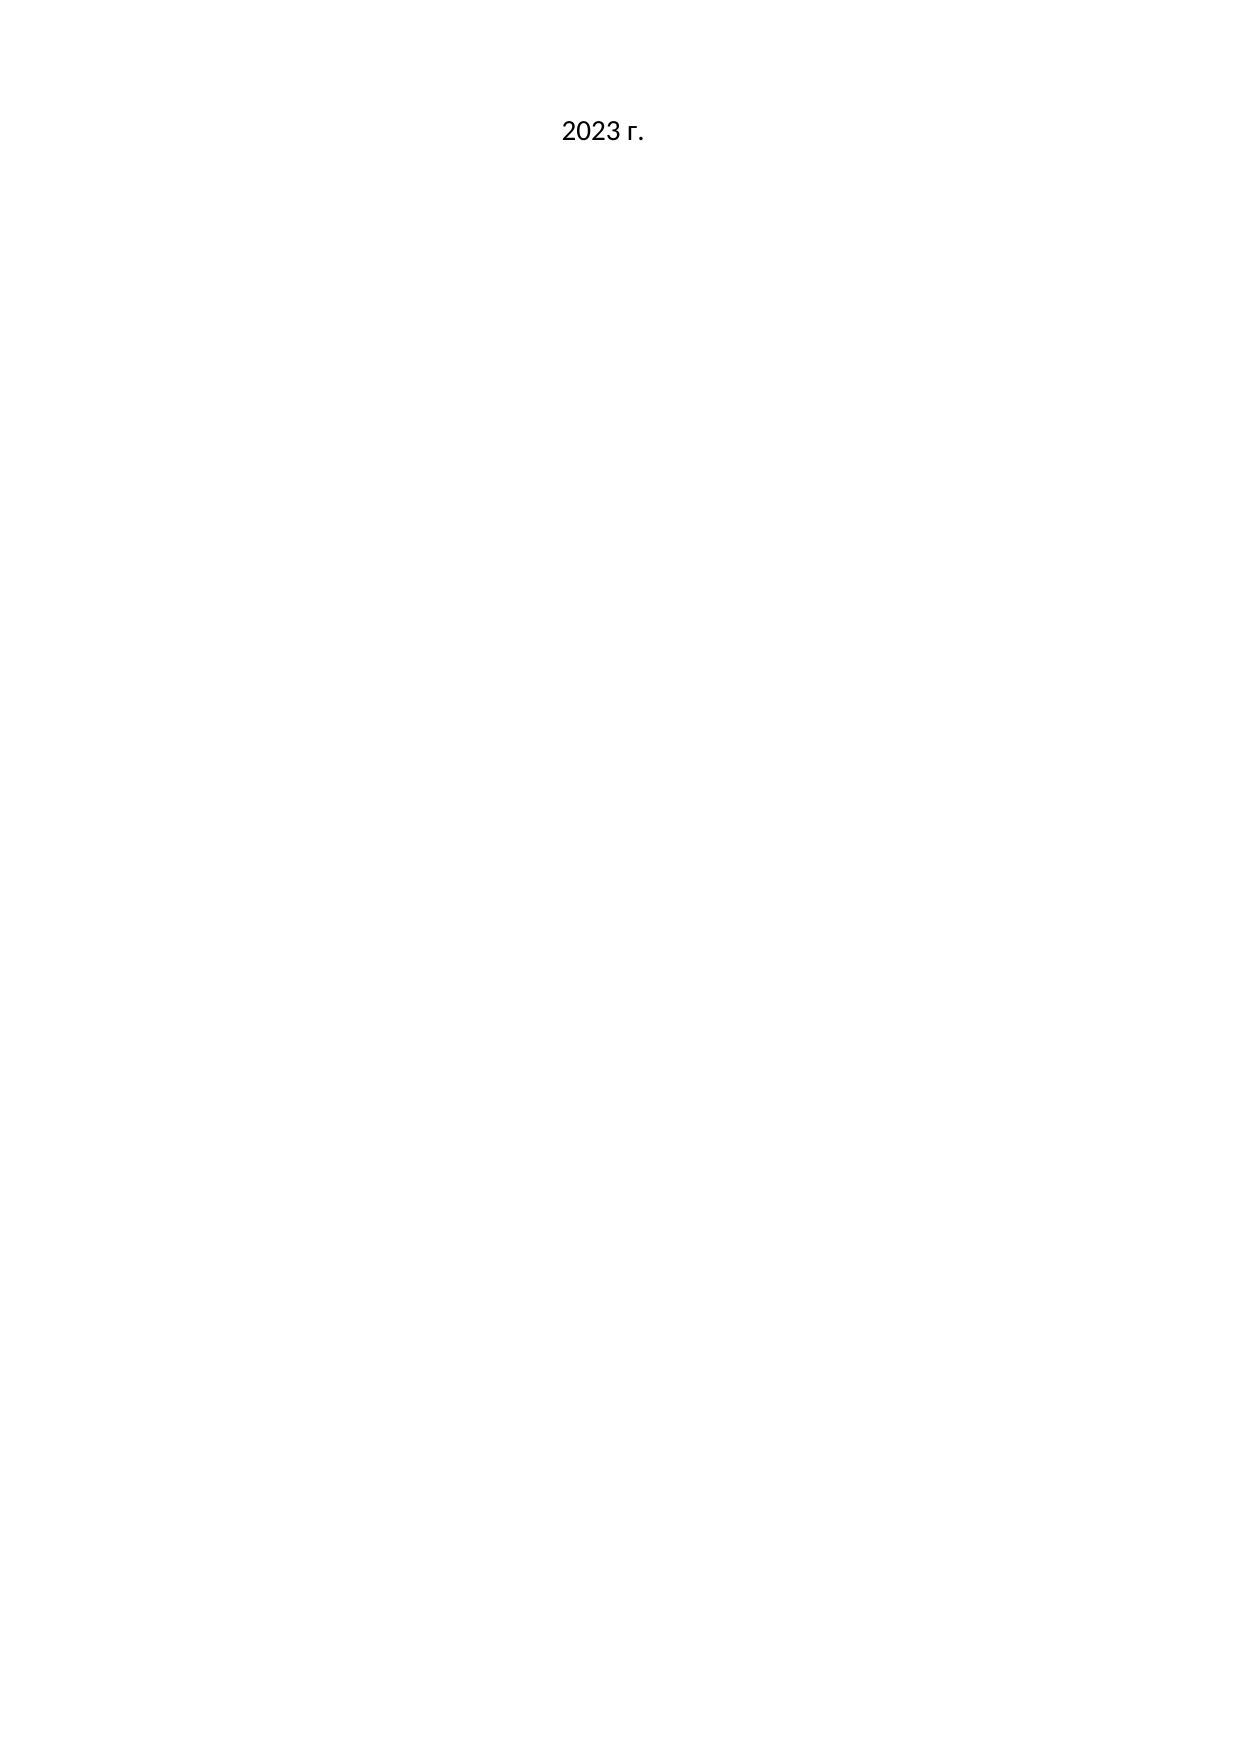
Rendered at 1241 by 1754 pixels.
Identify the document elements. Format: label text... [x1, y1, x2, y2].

text 2023 г. [216, 112, 990, 148]
